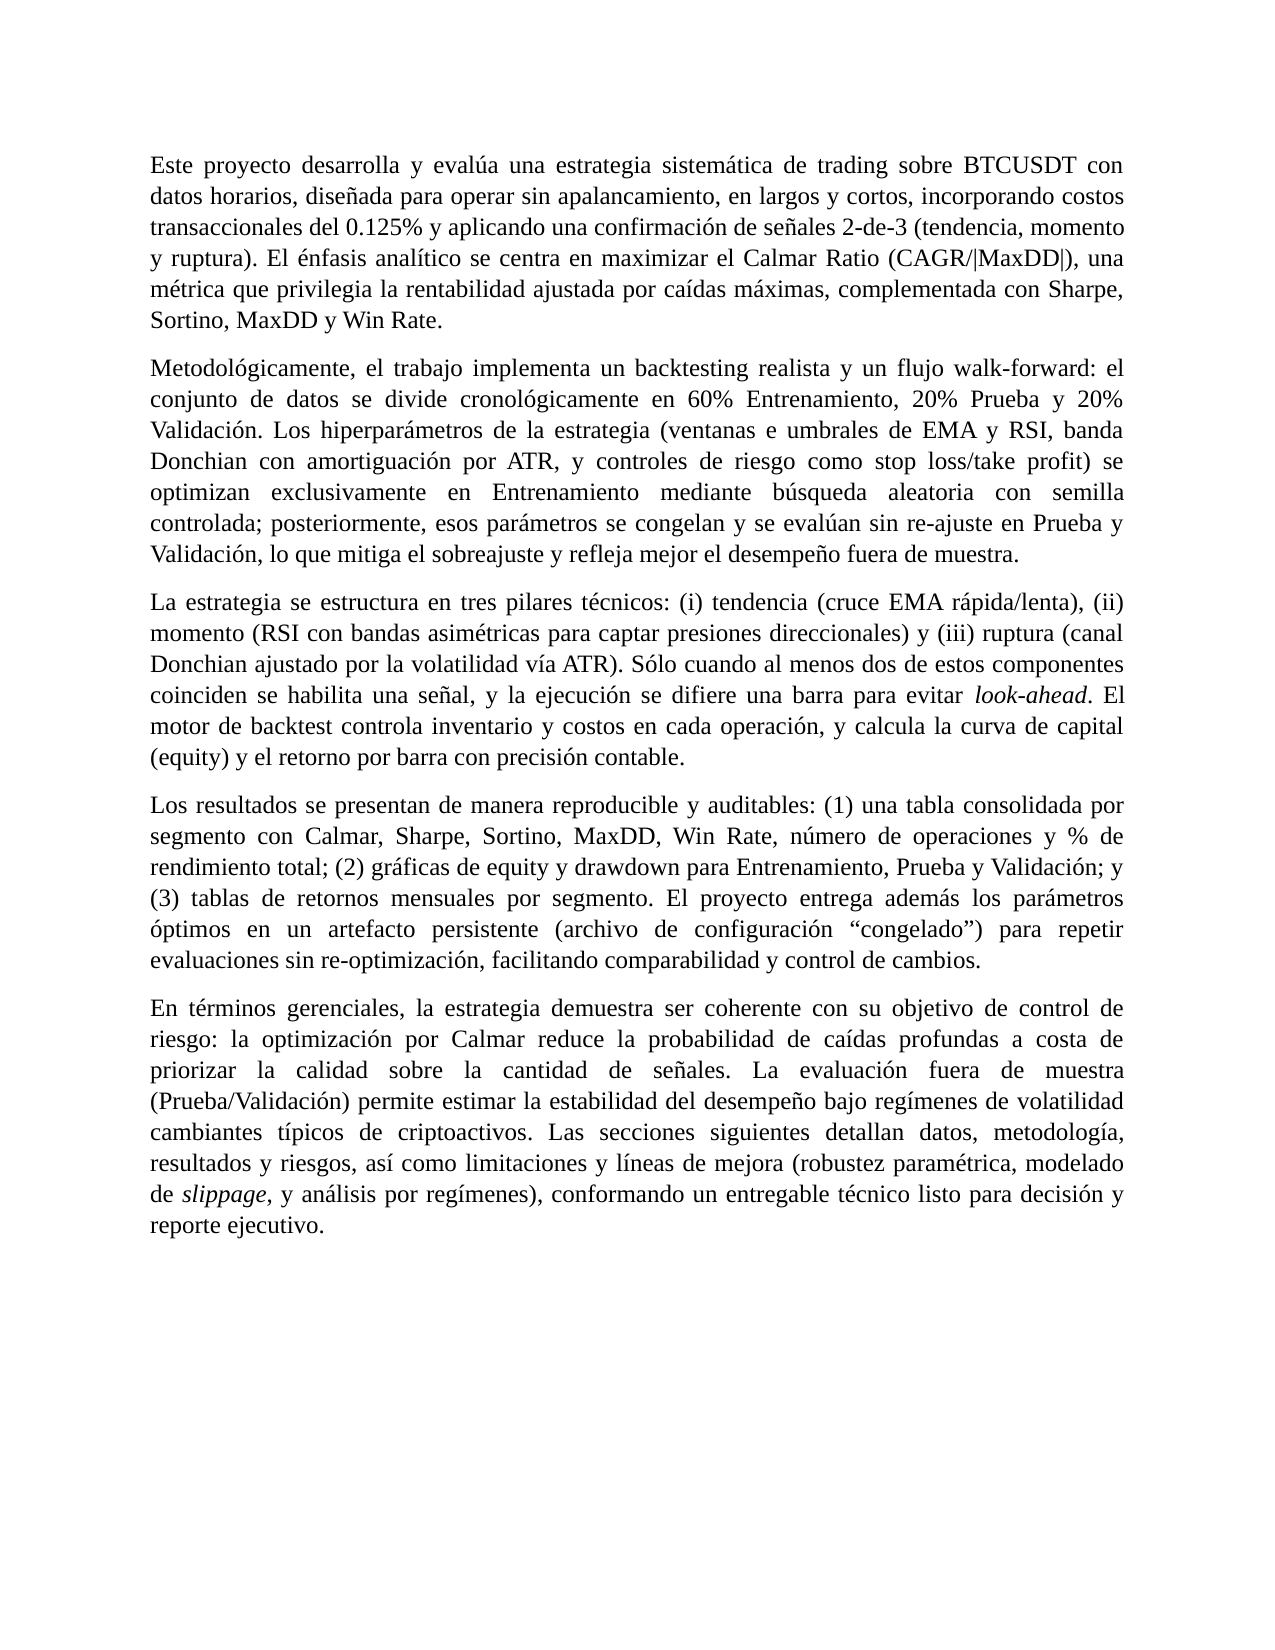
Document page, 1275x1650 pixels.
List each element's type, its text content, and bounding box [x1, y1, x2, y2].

text Metodológicamente, el trabajo implementa un backtesting realista y un flujo walk-forward: el conjunto de datos se divide cronológicamente en 60% Entrenamiento, 20% Prueba y 20% Validación. Los hiperparámetros de la estrategia (ventanas e umbrales de EMA y RSI, banda Donchian con amortiguación por ATR, y controles de riesgo como stop loss/take profit) se optimizan exclusivamente en Entrenamiento mediante búsqueda aleatoria con semilla controlada; posteriormente, esos parámetros se congelan y se evalúan sin re-ajuste en Prueba y Validación, lo que mitiga el sobreajuste y refleja mejor el desempeño fuera de muestra. [150, 353, 1125, 568]
text Los resultados se presentan de manera reproducible y auditables: (1) una tabla consolidada por segmento con Calmar, Sharpe, Sortino, MaxDD, Win Rate, número de operaciones y % de rendimiento total; (2) gráficas de equity y drawdown para Entrenamiento, Prueba y Validación; y (3) tablas de retornos mensuales por segmento. El proyecto entrega además los parámetros óptimos en un artefacto persistente (archivo de configuración “congelado”) para repetir evaluaciones sin re-optimización, facilitando comparabilidad y control de cambios. [150, 790, 1125, 974]
text En términos gerenciales, la estrategia demuestra ser coherente con su objetivo de control de riesgo: la optimización por Calmar reduce la probabilidad de caídas profundas a costa de priorizar la calidad sobre la cantidad de señales. La evaluación fuera de muestra (Prueba/Validación) permite estimar la estabilidad del desempeño bajo regímenes de volatilidad cambiantes típicos de criptoactivos. Las secciones siguientes detallan datos, metodología, resultados y riesgos, así como limitaciones y líneas de mejora (robustez paramétrica, modelado de slippage, y análisis por regímenes), conformando un entregable técnico listo para decisión y reporte ejecutivo. [150, 993, 1125, 1239]
text Este proyecto desarrolla y evalúa una estrategia sistemática de trading sobre BTCUSDT con datos horarios, diseñada para operar sin apalancamiento, en largos y cortos, incorporando costos transaccionales del 0.125% y aplicando una confirmación de señales 2-de-3 (tendencia, momento y ruptura). El énfasis analítico se centra en maximizar el Calmar Ratio (CAGR/|MaxDD|), una métrica que privilegia la rentabilidad ajustada por caídas máximas, complementada con Sharpe, Sortino, MaxDD y Win Rate. [150, 150, 1125, 334]
text La estrategia se estructura en tres pilares técnicos: (i) tendencia (cruce EMA rápida/lenta), (ii) momento (RSI con bandas asimétricas para captar presiones direccionales) y (iii) ruptura (canal Donchian ajustado por la volatilidad vía ATR). Sólo cuando al menos dos de estos componentes coinciden se habilita una señal, y la ejecución se difiere una barra para evitar look-ahead. El motor de backtest controla inventario y costos en cada operación, y calcula la curva de capital (equity) y el retorno por barra con precisión contable. [150, 587, 1125, 771]
